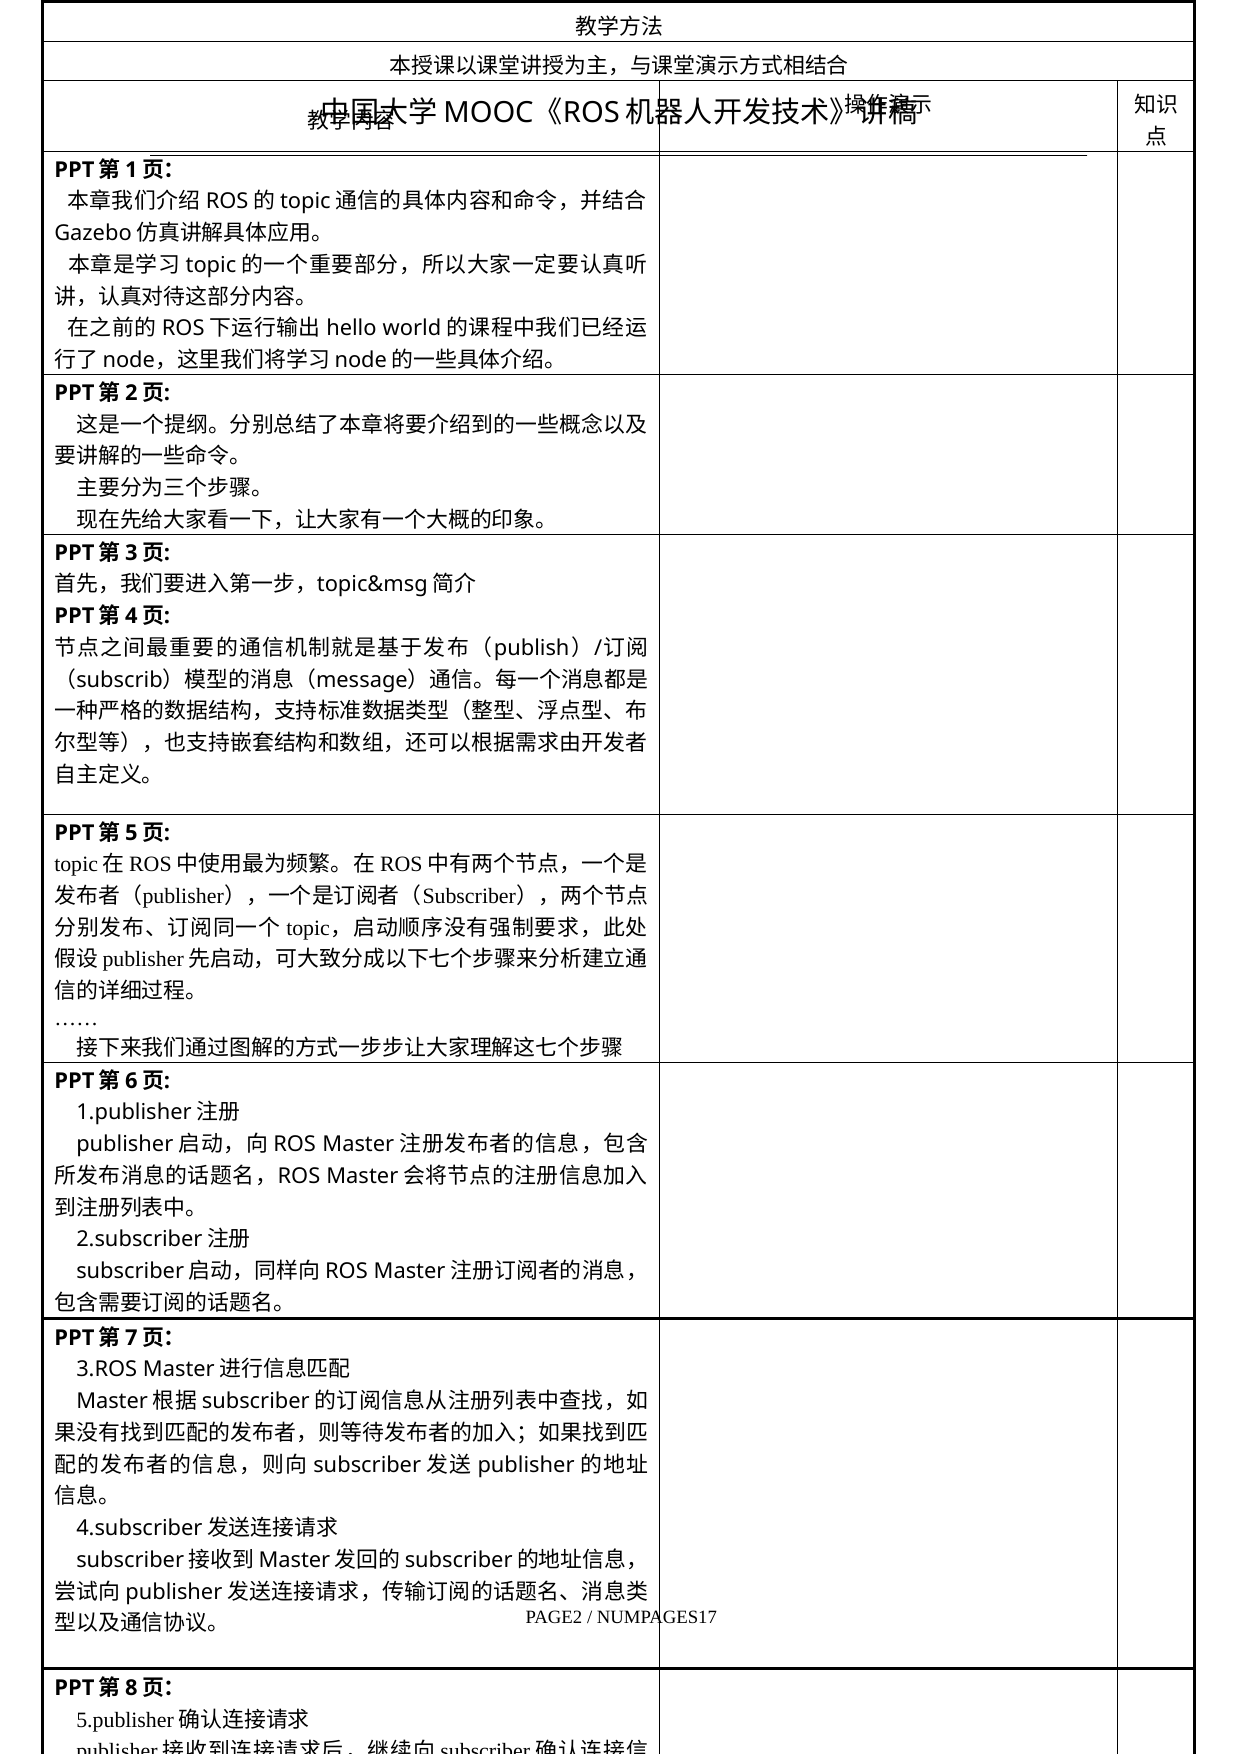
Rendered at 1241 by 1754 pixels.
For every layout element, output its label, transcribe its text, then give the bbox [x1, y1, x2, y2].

table_cell 操作演示 [660, 81, 1117, 151]
table_cell [1118, 152, 1193, 374]
table_cell [1118, 1670, 1193, 1754]
table_cell [1118, 535, 1193, 813]
table_cell 本授课以课堂讲授为主，与课堂演示方式相结合 [44, 42, 1193, 80]
table_cell 知识点 [1118, 81, 1193, 151]
table_cell PPT第7页： 3.ROS Master进行信息匹配 Master根据subscriber的订阅信息从注册列表中查找，如果没有找到匹配的发布者，则等待发布者的加入；如果找到匹配的发布者的信息，则向subscriber发送publisher的地址信息。 4.subscriber发送连接请求 subscriber接收到Master发回的subscriber的地址信息，尝试向publisher发送连接请求，传输订阅的话题名、消息类型以及通信协议。 [44, 1320, 659, 1667]
table_cell [660, 375, 1117, 533]
table_cell PPT第8页： 5.publisher确认连接请求 publisher接收到连接请求后，继续向subscriber确认连接信息，其中包含了自身的TCP地址信息。 6.subscriber尝试与publisher建立 publisher接收到确认信息后，使用TCP尝试与subscriber建立网络连接。 PPT第9页： 7.publisher向subscriber发送数据 成功建立连接后，publisher开始向subscriber发送话题消息数据。 subscriber接收到消息会进行处理，一般这个过程叫做回调（callback）。就是提前定义好了一个处理函数(写在代码中),当有消息来就会触发这个处理函数,函数会对消息进行处理。 [44, 1670, 659, 1754]
table_cell PPT第2页: 这是一个提纲。分别总结了本章将要介绍到的一些概念以及要讲解的一些命令。 主要分为三个步骤。 现在先给大家看一下，让大家有一个大概的印象。 [44, 375, 659, 533]
table_cell [660, 1063, 1117, 1317]
table_cell [660, 535, 1117, 813]
table_cell [660, 1670, 1117, 1754]
table_cell PPT第5页: topic在ROS中使用最为频繁。在ROS中有两个节点，一个是发布者（publisher），一个是订阅者（Subscriber），两个节点分别发布、订阅同一个topic，启动顺序没有强制要求，此处假设publisher先启动，可大致分成以下七个步骤来分析建立通信的详细过程。 …… 接下来我们通过图解的方式一步步让大家理解这七个步骤 [44, 815, 659, 1062]
table_cell 教学内容 [44, 81, 659, 151]
table_header 教学方法 [44, 3, 1193, 41]
table_cell PPT第1页： 本章我们介绍ROS的topic通信的具体内容和命令，并结合Gazebo仿真讲解具体应用。 本章是学习topic的一个重要部分，所以大家一定要认真听讲，认真对待这部分内容。 在之前的ROS下运行输出hello world的课程中我们已经运行了node，这里我们将学习node的一些具体介绍。 [44, 152, 659, 374]
table_cell PPT第6页: 1.publisher注册 publisher启动，向ROS Master注册发布者的信息，包含所发布消息的话题名，ROS Master会将节点的注册信息加入到注册列表中。 2.subscriber注册 subscriber启动，同样向ROS Master注册订阅者的消息，包含需要订阅的话题名。 [44, 1063, 659, 1317]
table_cell [1118, 815, 1193, 1062]
table_cell [1118, 375, 1193, 533]
table_cell [660, 1320, 1117, 1667]
table_cell PPT第3页: 首先，我们要进入第一步，topic&msg简介 PPT第4页: 节点之间最重要的通信机制就是基于发布（publish）/订阅（subscrib）模型的消息（message）通信。每一个消息都是一种严格的数据结构，支持标准数据类型（整型、浮点型、布尔型等），也支持嵌套结构和数组，还可以根据需求由开发者自主定义。 [44, 535, 659, 813]
table_cell [660, 152, 1117, 374]
table_cell [660, 815, 1117, 1062]
table_cell [1118, 1320, 1193, 1667]
table_cell [1118, 1063, 1193, 1317]
